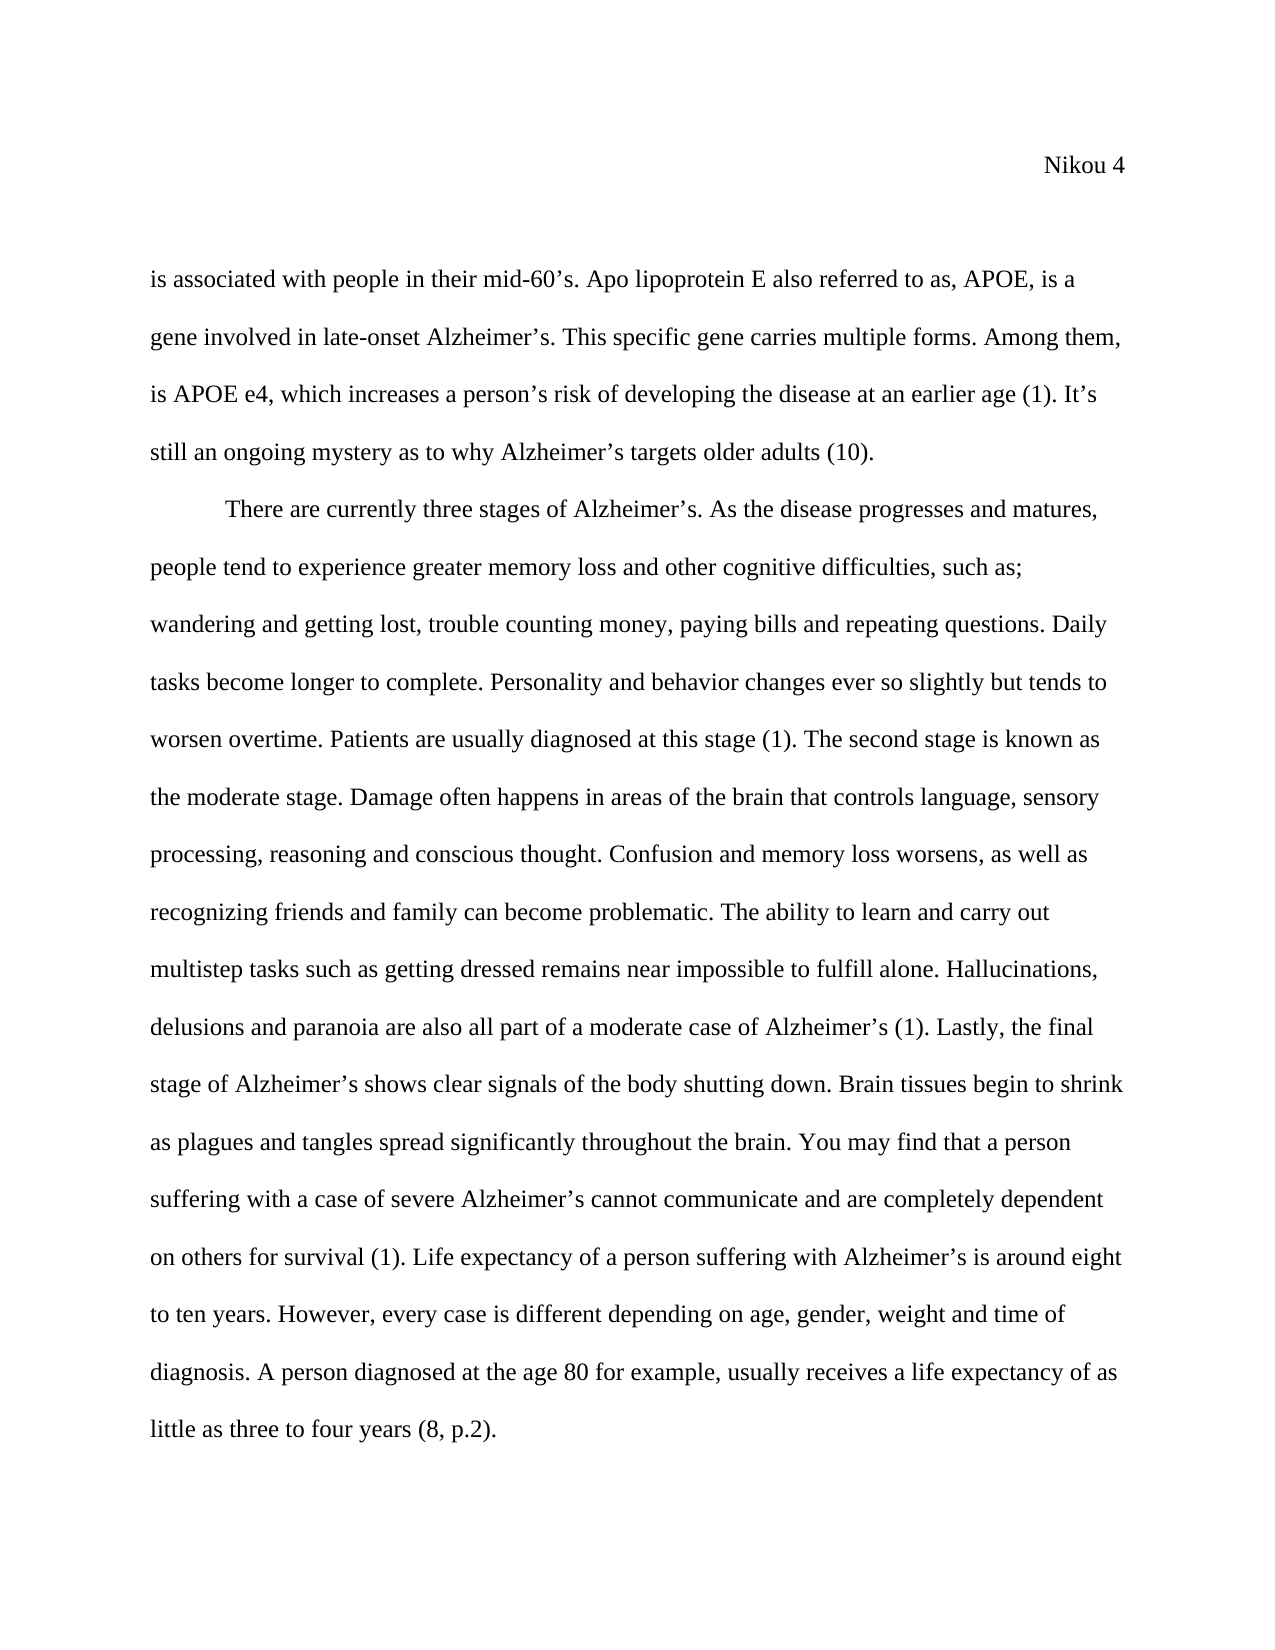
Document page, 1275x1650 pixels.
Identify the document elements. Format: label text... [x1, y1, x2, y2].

text is associated with people in their mid-60’s. Apo lipoprotein E also referred to as, APOE, is a gene involved in late-onset Alzheimer’s. This specific gene carries multiple forms. Among them, is APOE e4, which increases a person’s risk of developing the disease at an earlier age (1). It’s still an ongoing mystery as to why Alzheimer’s targets older adults (10). [150, 264, 1125, 466]
text Nikou 4 [150, 150, 1125, 179]
text There are currently three stages of Alzheimer’s. As the disease progresses and matures, people tend to experience greater memory loss and other cognitive difficulties, such as; wandering and getting lost, trouble counting money, paying bills and repeating questions. Daily tasks become longer to complete. Personality and behavior changes ever so slightly but tends to worsen overtime. Patients are usually diagnosed at this stage (1). The second stage is known as the moderate stage. Damage often happens in areas of the brain that controls language, sensory processing, reasoning and conscious thought. Confusion and memory loss worsens, as well as recognizing friends and family can become problematic. The ability to learn and carry out multistep tasks such as getting dressed remains near impossible to fulfill alone. Hallucinations, delusions and paranoia are also all part of a moderate case of Alzheimer’s (1). Lastly, the final stage of Alzheimer’s shows clear signals of the body shutting down. Brain tissues begin to shrink as plagues and tangles spread significantly throughout the brain. You may find that a person suffering with a case of severe Alzheimer’s cannot communicate and are completely dependent on others for survival (1). Life expectancy of a person suffering with Alzheimer’s is around eight to ten years. However, every case is different depending on age, gender, weight and time of diagnosis. A person diagnosed at the age 80 for example, usually receives a life expectancy of as little as three to four years (8, p.2). [150, 494, 1125, 1443]
